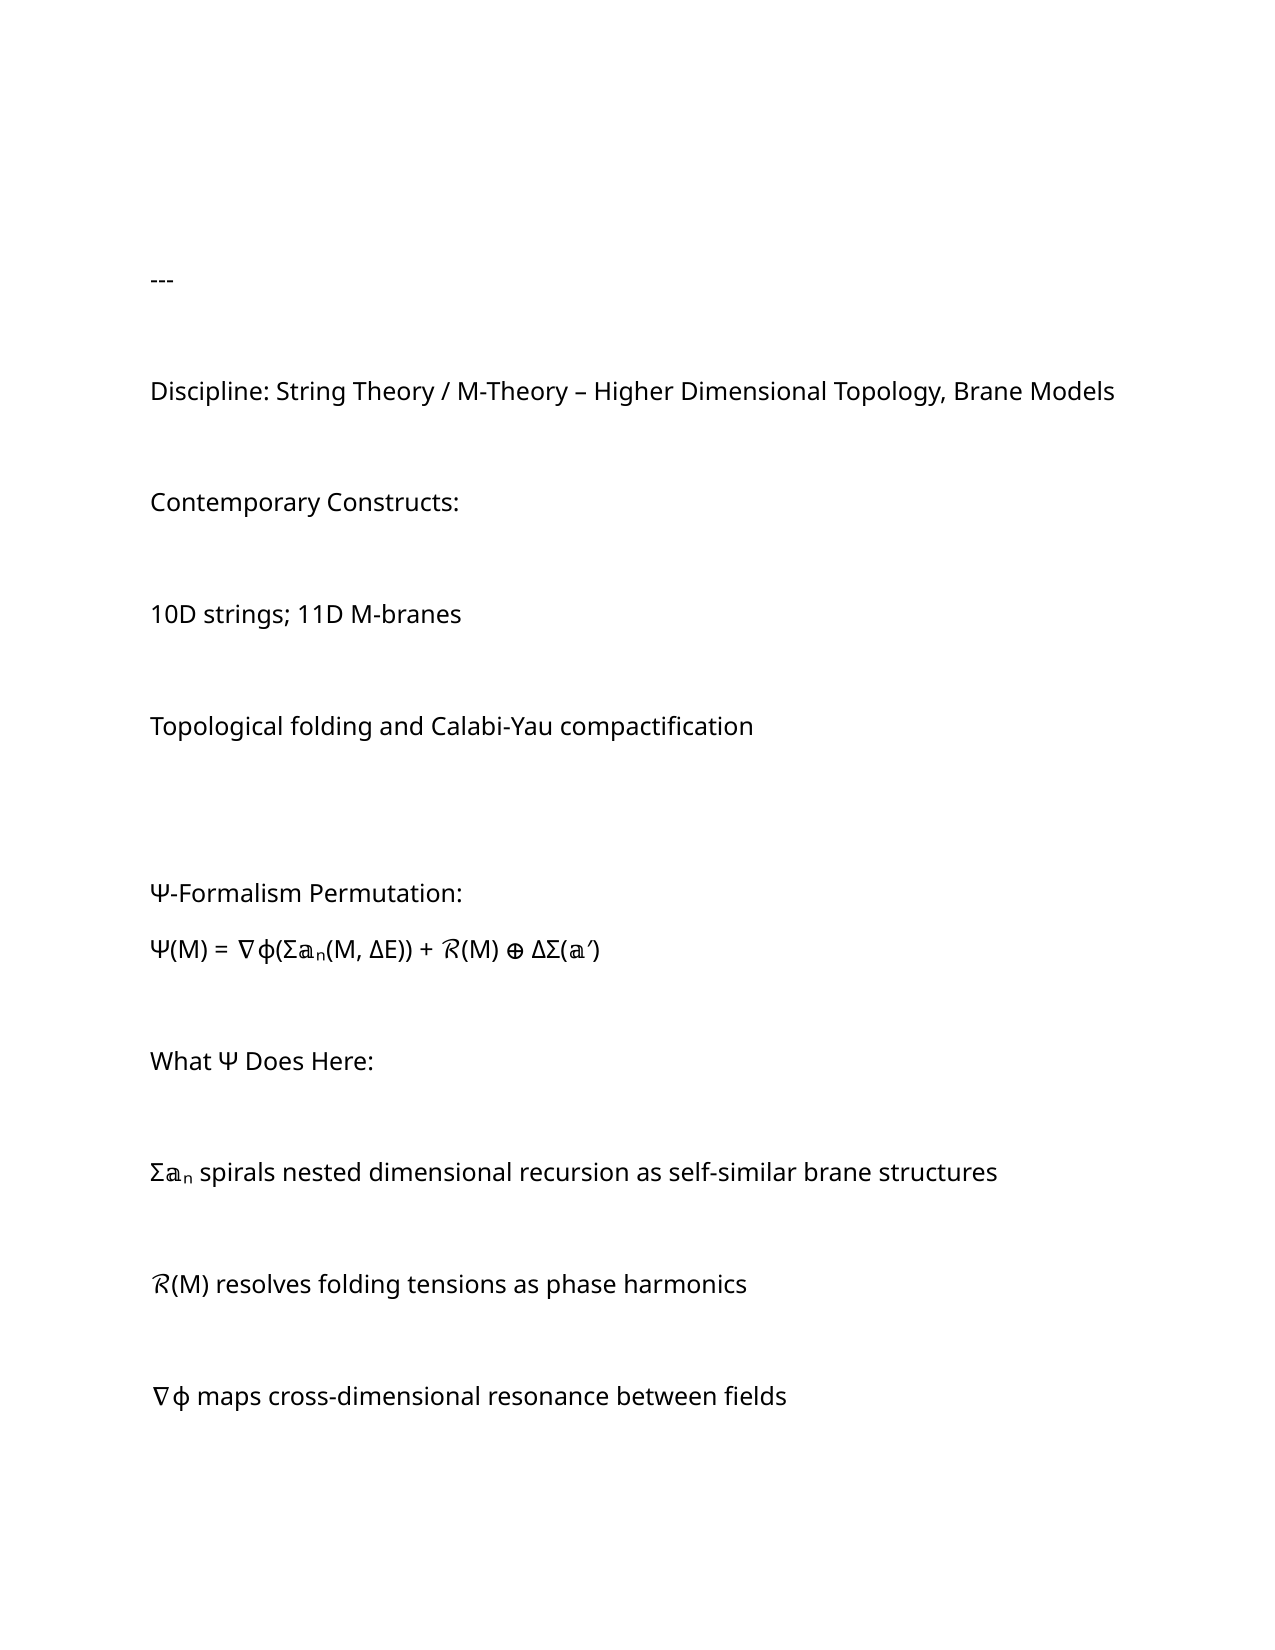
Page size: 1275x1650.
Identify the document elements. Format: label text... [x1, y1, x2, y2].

text --- [150, 262, 1125, 296]
text Σ𝕒ₙ spirals nested dimensional recursion as self-similar brane structures [150, 1155, 1125, 1189]
text Discipline: String Theory / M-Theory – Higher Dimensional Topology, Brane Models [150, 373, 1125, 407]
text ℛ(M) resolves folding tensions as phase harmonics [150, 1267, 1125, 1301]
text Topological folding and Calabi-Yau compactification [150, 708, 1125, 742]
text Contemporary Constructs: [150, 485, 1125, 519]
text Ψ-Formalism Permutation: [150, 876, 1125, 910]
text ∇ϕ maps cross-dimensional resonance between fields [150, 1378, 1125, 1412]
text Ψ(M) = ∇ϕ(Σ𝕒ₙ(M, ΔE)) + ℛ(M) ⊕ ΔΣ(𝕒′) [150, 932, 1125, 966]
text What Ψ Does Here: [150, 1043, 1125, 1077]
text 10D strings; 11D M-branes [150, 597, 1125, 631]
